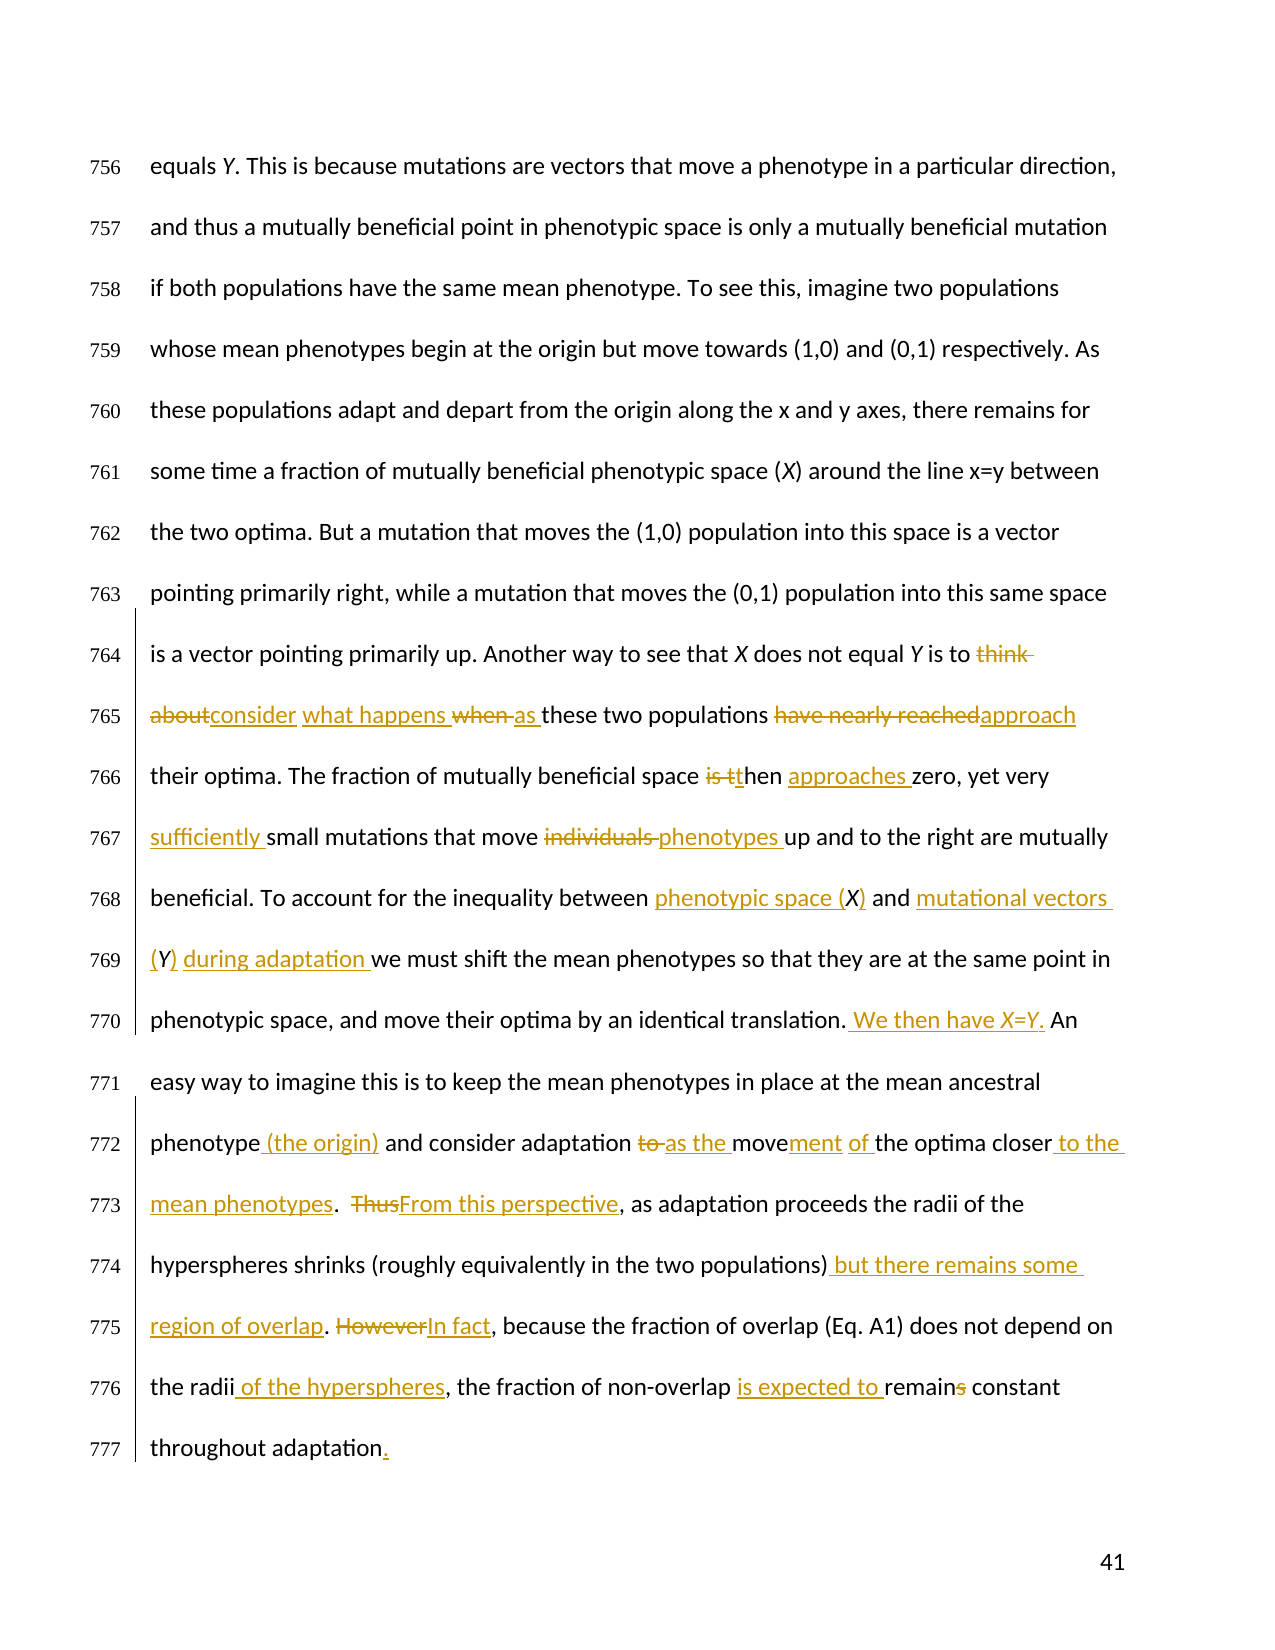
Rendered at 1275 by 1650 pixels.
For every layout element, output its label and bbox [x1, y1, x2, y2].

text [150, 150, 1125, 1462]
